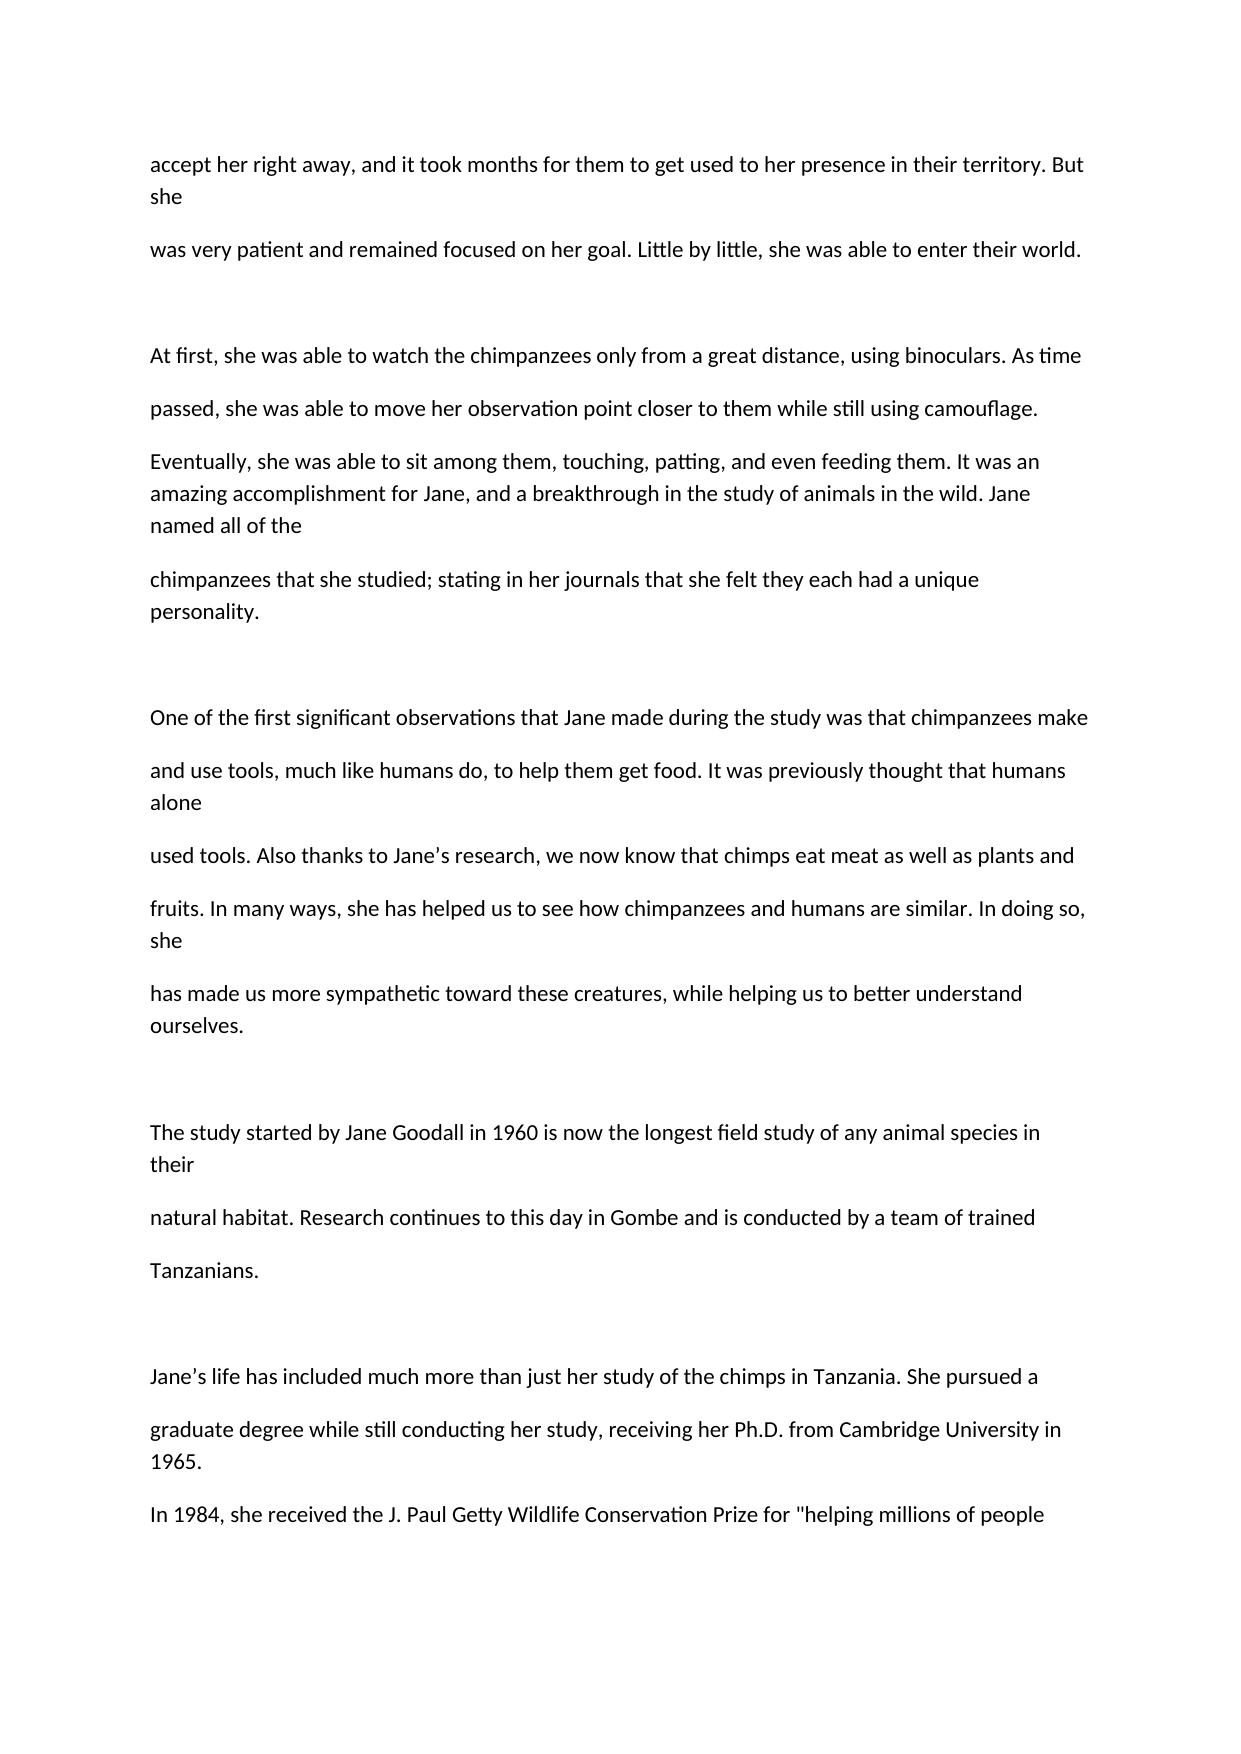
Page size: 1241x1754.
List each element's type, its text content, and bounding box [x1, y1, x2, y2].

text accept her right away, and it took months for them to get used to her presence in their territory. But she [150, 150, 1090, 210]
text At first, she was able to watch the chimpanzees only from a great distance, using binoculars. As time [150, 341, 1090, 369]
text was very patient and remained focused on her goal. Little by little, she was able to enter their world. [150, 235, 1090, 263]
text and use tools, much like humans do, to help them get food. It was previously thought that humans alone [150, 756, 1090, 816]
text fruits. In many ways, she has helped us to see how chimpanzees and humans are similar. In doing so, she [150, 894, 1090, 954]
text Tanzanians. [150, 1256, 1090, 1284]
text One of the first significant observations that Jane made during the study was that chimpanzees make [150, 703, 1090, 731]
text natural habitat. Research continues to this day in Gombe and is conducted by a team of trained [150, 1203, 1090, 1231]
text passed, she was able to move her observation point closer to them while still using camouflage. [150, 394, 1090, 422]
text Jane’s life has included much more than just her study of the chimps in Tanzania. She pursued a [150, 1362, 1090, 1390]
text used tools. Also thanks to Jane’s research, we now know that chimps eat meat as well as plants and [150, 841, 1090, 869]
text has made us more sympathetic toward these creatures, while helping us to better understand ourselves. [150, 979, 1090, 1039]
text The study started by Jane Goodall in 1960 is now the longest field study of any animal species in their [150, 1118, 1090, 1178]
text Eventually, she was able to sit among them, touching, patting, and even feeding them. It was an amazing accomplishment for Jane, and a breakthrough in the study of animals in the wild. Jane named all of the [150, 447, 1090, 540]
text In 1984, she received the J. Paul Getty Wildlife Conservation Prize for "helping millions of people [150, 1500, 1090, 1528]
text graduate degree while still conducting her study, receiving her Ph.D. from Cambridge University in 1965. [150, 1415, 1090, 1475]
text chimpanzees that she studied; stating in her journals that she felt they each had a unique personality. [150, 565, 1090, 625]
